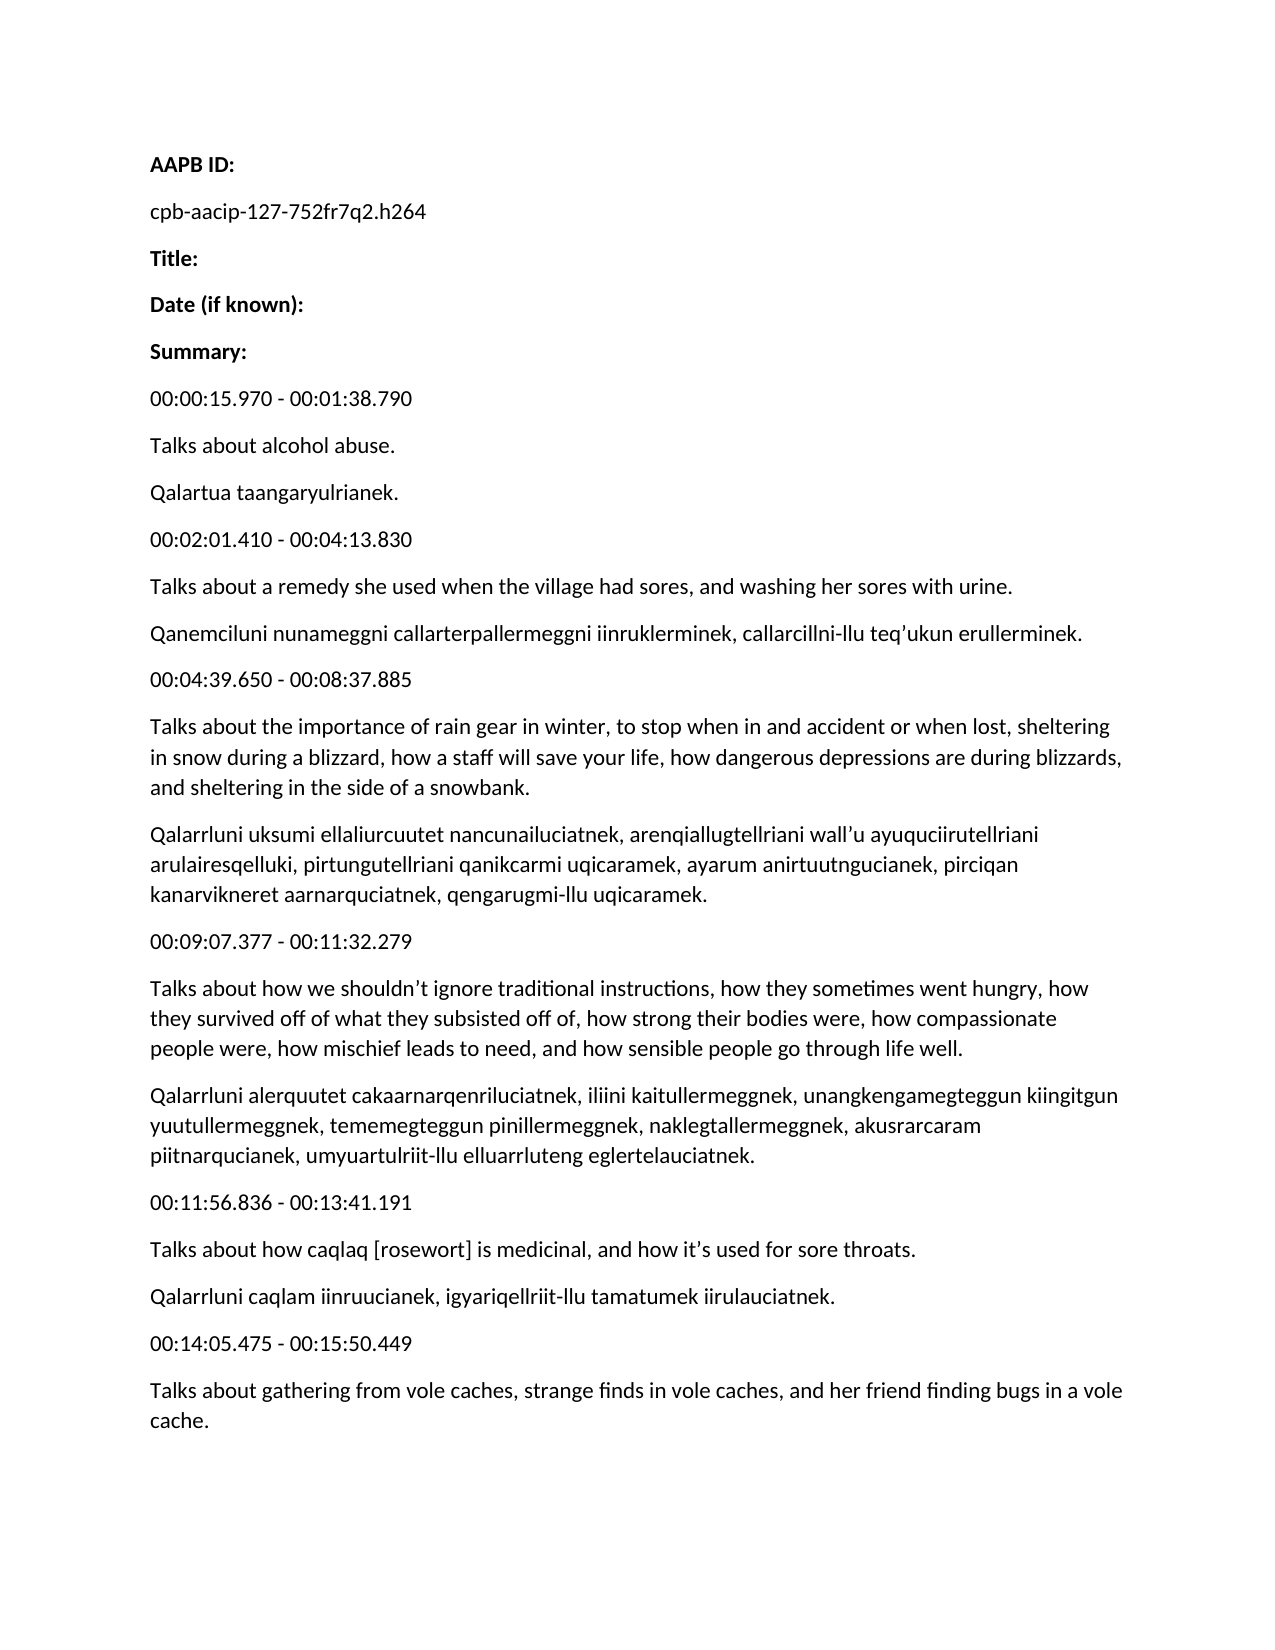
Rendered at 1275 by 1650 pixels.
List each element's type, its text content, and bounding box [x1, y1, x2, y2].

text Qalarrluni uksumi ellaliurcuutet nancunailuciatnek, arenqiallugtellriani wall’u ayuquciirutellriani arulairesqelluki, pirtungutellriani qanikcarmi uqicaramek, ayarum anirtuutngucianek, pirciqan kanarvikneret aarnarquciatnek, qengarugmi-llu uqicaramek. [150, 820, 1125, 908]
text Qalarrluni alerquutet cakaarnarqenriluciatnek, iliini kaitullermeggnek, unangkengamegteggun kiingitgun yuutullermeggnek, tememegteggun pinillermeggnek, naklegtallermeggnek, akusrarcaram piitnarqucianek, umyuartulriit-llu elluarrluteng eglertelauciatnek. [150, 1081, 1125, 1170]
text Talks about gathering from vole caches, strange finds in vole caches, and her friend finding bugs in a vole cache. [150, 1376, 1125, 1434]
text Qanemciluni nunameggni callarterpallermeggni iinruklerminek, callarcillni-llu teq’ukun erullerminek. [150, 619, 1125, 647]
text 00:11:56.836 - 00:13:41.191 [150, 1188, 1125, 1217]
text 00:02:01.410 - 00:04:13.830 [150, 525, 1125, 553]
text AAPB ID: [150, 150, 1125, 178]
text Date (if known): [150, 291, 1125, 319]
text Title: [150, 244, 1125, 272]
text 00:09:07.377 - 00:11:32.279 [150, 927, 1125, 955]
text Talks about how caqlaq [rosewort] is medicinal, and how it’s used for sore throats. [150, 1235, 1125, 1263]
text Talks about the importance of rain gear in winter, to stop when in and accident or when lost, sheltering in snow during a blizzard, how a staff will save your life, how dangerous depressions are during blizzards, and sheltering in the side of a snowbank. [150, 712, 1125, 801]
text 00:04:39.650 - 00:08:37.885 [150, 666, 1125, 694]
text Talks about a remedy she used when the village had sores, and washing her sores with urine. [150, 572, 1125, 600]
text Summary: [150, 337, 1125, 366]
text 00:00:15.970 - 00:01:38.790 [150, 384, 1125, 412]
text Qalarrluni caqlam iinruucianek, igyariqellriit-llu tamatumek iirulauciatnek. [150, 1282, 1125, 1310]
text cpb-aacip-127-752fr7q2.h264 [150, 197, 1125, 225]
text Talks about alcohol abuse. [150, 431, 1125, 459]
text 00:14:05.475 - 00:15:50.449 [150, 1329, 1125, 1357]
text Talks about how we shouldn’t ignore traditional instructions, how they sometimes went hungry, how they survived off of what they subsisted off of, how strong their bodies were, how compassionate people were, how mischief leads to need, and how sensible people go through life well. [150, 974, 1125, 1062]
text Qalartua taangaryulrianek. [150, 478, 1125, 506]
